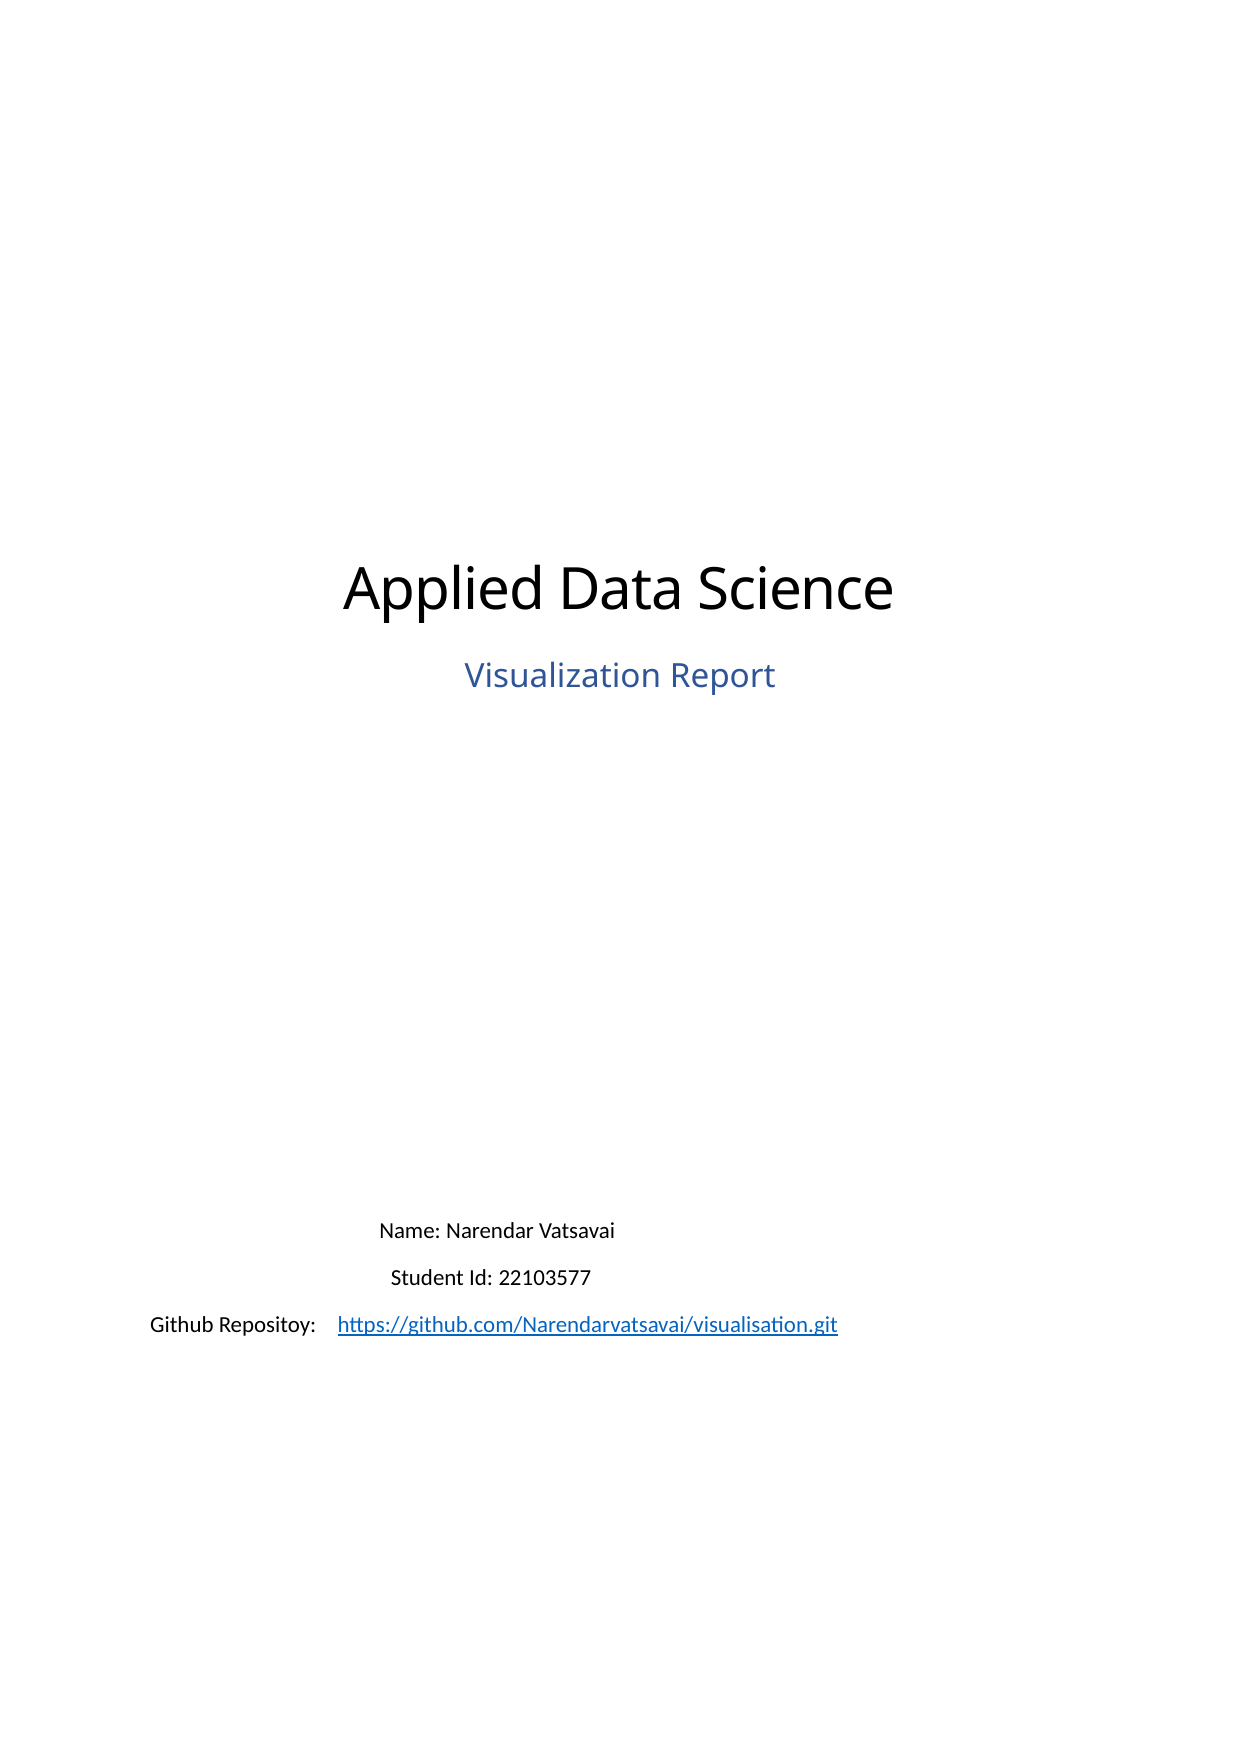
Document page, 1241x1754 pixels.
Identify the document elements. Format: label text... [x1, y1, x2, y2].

subtitle Visualization Report [150, 652, 1090, 697]
text Github Repositoy: https://github.com/Narendarvatsavai/visualisation.git [150, 1310, 1090, 1338]
title Applied Data Science [150, 547, 1090, 627]
text Student Id: 22103577 [150, 1263, 1090, 1291]
text Name: Narendar Vatsavai [150, 1216, 1090, 1244]
